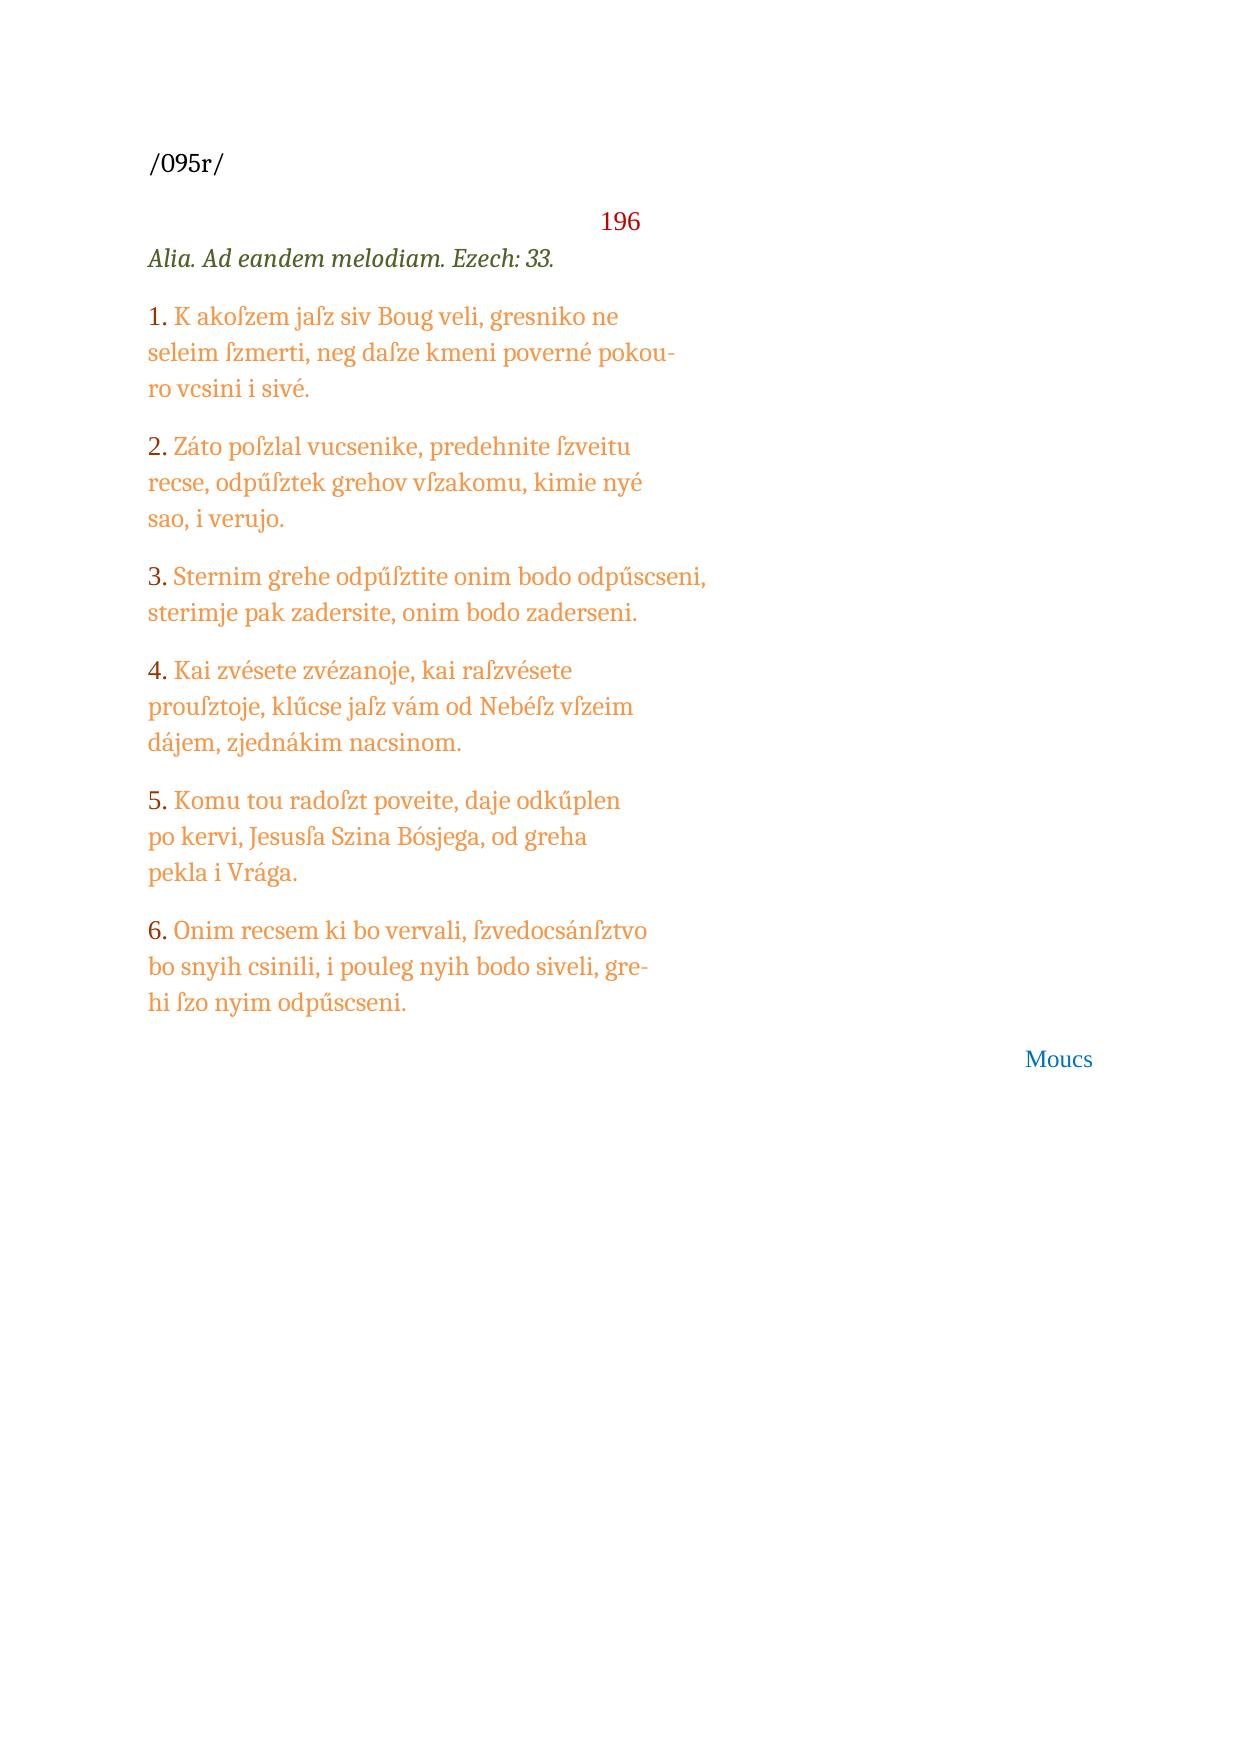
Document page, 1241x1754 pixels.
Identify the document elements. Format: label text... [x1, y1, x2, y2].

text 2. Záto poſzlal vucsenike, predehnite ſzveitu recse, odpűſztek grehov vſzakomu, kimie nyé sao, i verujo. [148, 430, 1093, 534]
text 6. Onim recsem ki bo vervali, ſzvedocsánſztvo bo snyih csinili, i pouleg nyih bodo siveli, gre- hi ſzo nyim odpűscseni. [148, 914, 1093, 1018]
text /095r/ [148, 148, 1093, 179]
text Moucs [148, 1044, 1093, 1073]
text 196 [148, 205, 1093, 236]
text 5. Komu tou radoſzt poveite, daje odkűplen po kervi, Jesusſa Szina Bósjega, od greha pekla i Vrága. [148, 784, 1093, 888]
text 1. K akoſzem jaſz siv Boug veli, gresniko ne seleim ſzmerti, neg daſze kmeni poverné pokou- ro vcsini i sivé. [148, 300, 1093, 404]
text 3. Sternim grehe odpűſztite onim bodo odpűscseni, sterimje pak zadersite, onim bodo zaderseni. [148, 560, 1093, 628]
text Alia. Ad eandem melodiam. Ezech: 33. [148, 243, 1093, 274]
text 4. Kai zvésete zvézanoje, kai raſzvésete prouſztoje, klűcse jaſz vám od Nebéſz vſzeim dájem, zjednákim nacsinom. [148, 654, 1093, 758]
